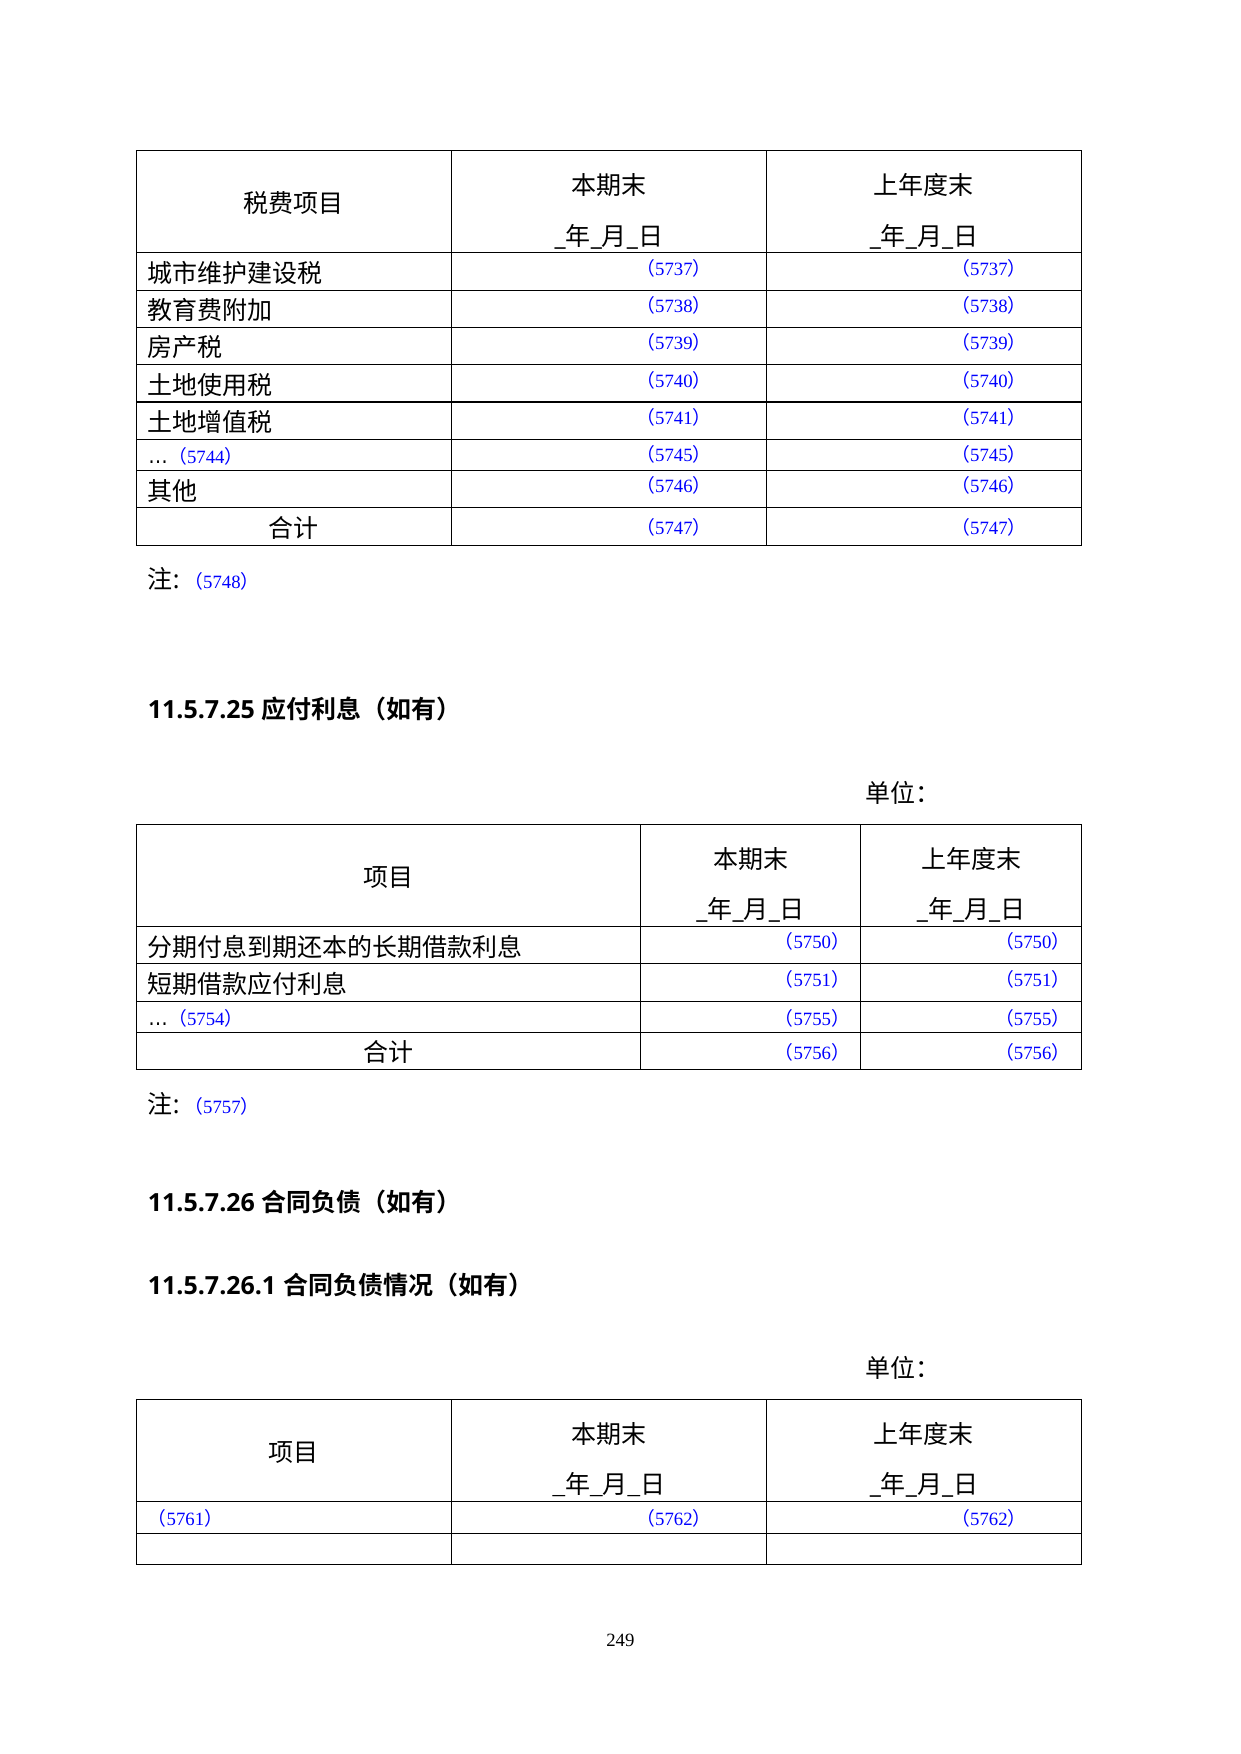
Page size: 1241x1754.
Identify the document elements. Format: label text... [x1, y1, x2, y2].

text 注: （5757） [148, 1070, 1092, 1135]
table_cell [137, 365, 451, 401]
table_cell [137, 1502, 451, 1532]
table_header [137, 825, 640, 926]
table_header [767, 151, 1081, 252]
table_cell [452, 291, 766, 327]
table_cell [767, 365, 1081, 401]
text 11.5.7.26 合同负债（如有） [148, 1168, 1092, 1233]
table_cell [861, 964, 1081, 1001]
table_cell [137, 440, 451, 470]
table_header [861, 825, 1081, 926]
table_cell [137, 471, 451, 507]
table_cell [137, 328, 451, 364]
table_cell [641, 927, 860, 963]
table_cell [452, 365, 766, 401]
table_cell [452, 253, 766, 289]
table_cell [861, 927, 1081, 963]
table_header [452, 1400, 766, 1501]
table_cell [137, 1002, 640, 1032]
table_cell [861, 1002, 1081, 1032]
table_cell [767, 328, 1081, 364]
text 11.5.7.26.1 合同负债情况（如有） [148, 1251, 1092, 1316]
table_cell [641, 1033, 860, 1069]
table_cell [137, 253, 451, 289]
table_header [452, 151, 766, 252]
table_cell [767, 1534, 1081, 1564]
text 注: （5748） [148, 546, 1092, 611]
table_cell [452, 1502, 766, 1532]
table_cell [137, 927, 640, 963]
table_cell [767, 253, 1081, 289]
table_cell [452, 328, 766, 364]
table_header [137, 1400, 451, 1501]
text 11.5.7.25 应付利息（如有） [148, 676, 1092, 741]
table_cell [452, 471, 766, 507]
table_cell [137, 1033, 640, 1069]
text 单位： [148, 759, 940, 824]
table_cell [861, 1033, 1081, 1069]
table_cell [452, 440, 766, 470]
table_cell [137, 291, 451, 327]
text 单位： [148, 1334, 940, 1399]
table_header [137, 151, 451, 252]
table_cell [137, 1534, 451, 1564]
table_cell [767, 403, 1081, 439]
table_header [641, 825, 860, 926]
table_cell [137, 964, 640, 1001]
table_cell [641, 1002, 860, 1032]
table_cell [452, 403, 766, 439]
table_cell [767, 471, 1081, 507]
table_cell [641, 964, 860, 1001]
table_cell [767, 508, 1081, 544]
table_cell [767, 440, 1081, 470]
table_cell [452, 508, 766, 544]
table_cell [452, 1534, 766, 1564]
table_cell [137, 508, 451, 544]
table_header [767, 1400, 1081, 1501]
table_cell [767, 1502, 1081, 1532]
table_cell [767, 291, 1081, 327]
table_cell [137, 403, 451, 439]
